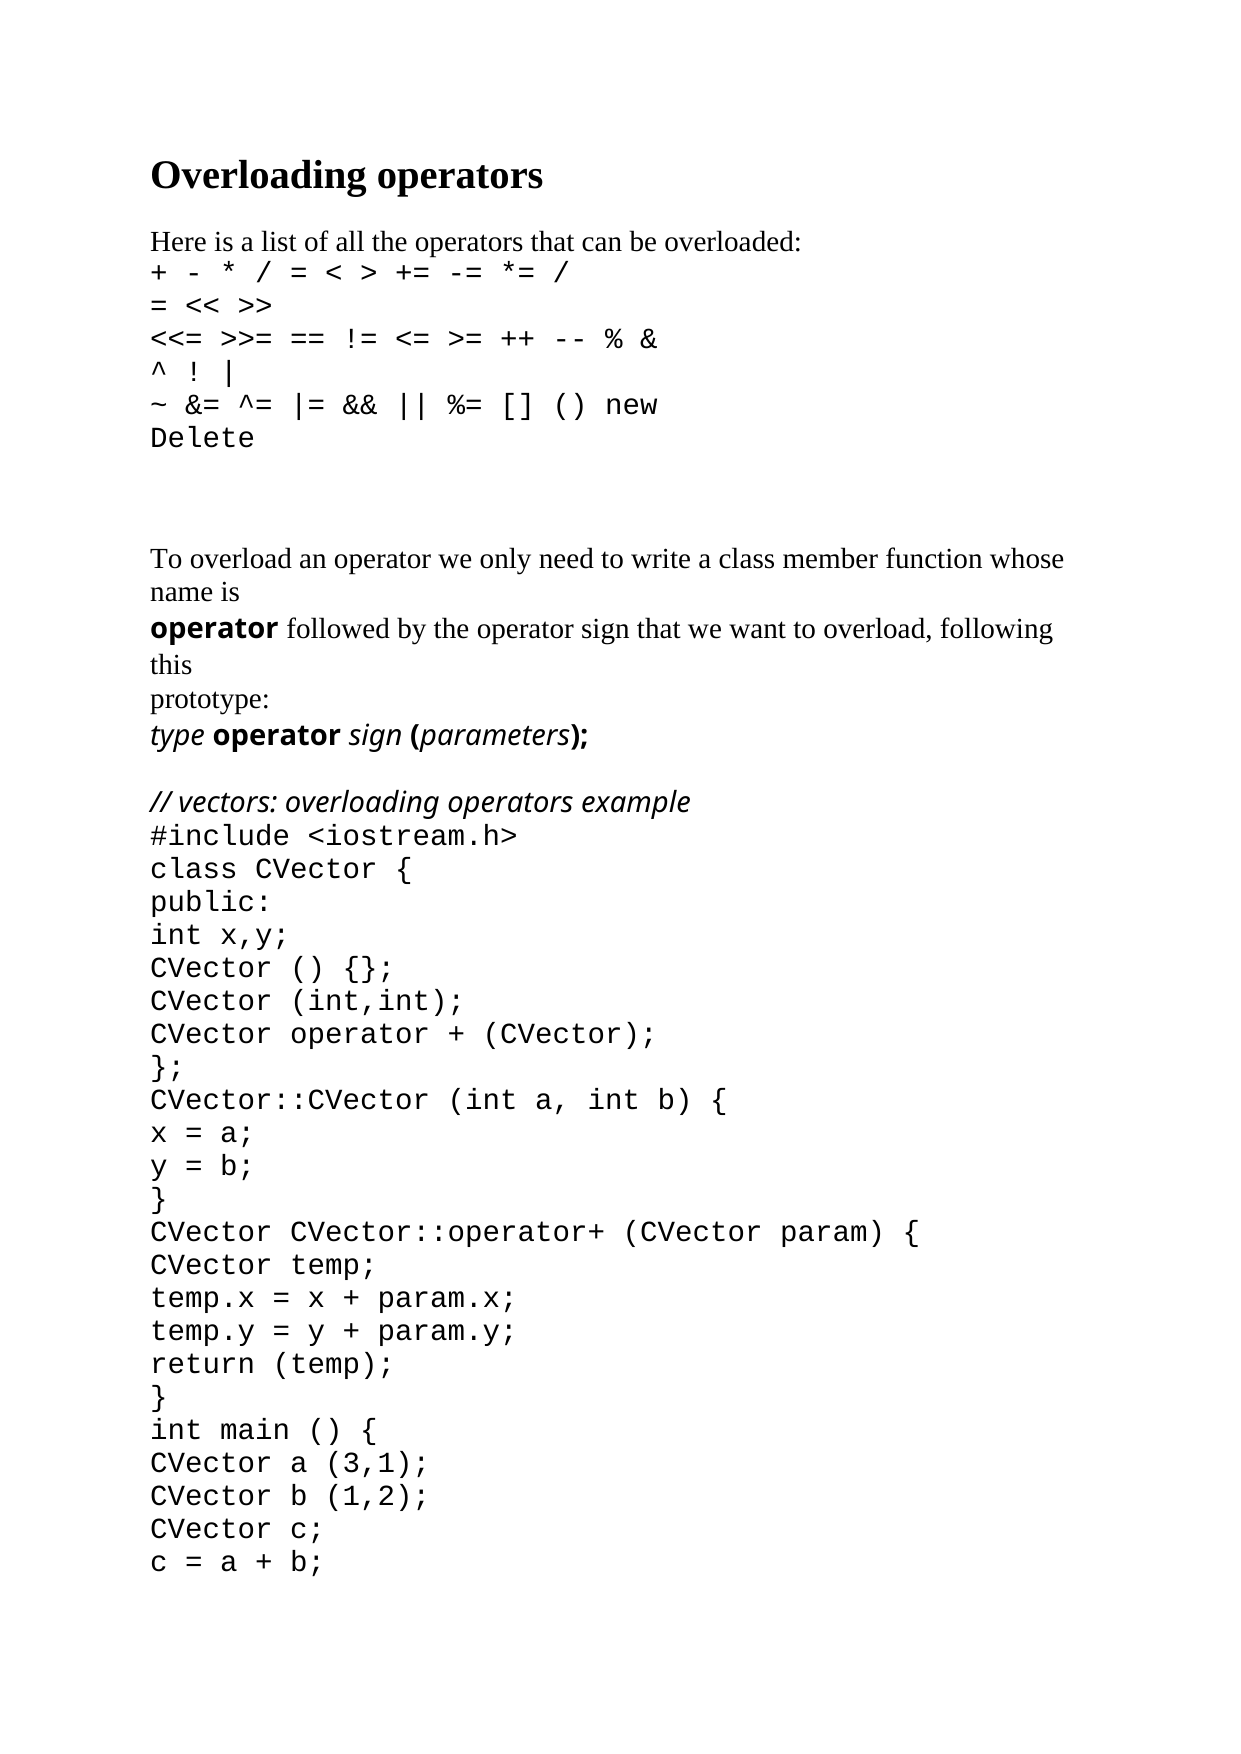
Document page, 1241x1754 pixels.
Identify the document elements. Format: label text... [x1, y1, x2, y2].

text ^ ! | [150, 357, 1090, 390]
text + - * / = < > += -= *= / [150, 258, 1090, 291]
text temp.y = y + param.y; [150, 1316, 1090, 1349]
text operator followed by the operator sign that we want to overload, following this [150, 608, 1090, 681]
text c = a + b; [150, 1547, 1090, 1580]
text CVector::CVector (int a, int b) { [150, 1085, 1090, 1118]
text temp.x = x + param.x; [150, 1283, 1090, 1316]
text CVector temp; [150, 1250, 1090, 1283]
text CVector CVector::operator+ (CVector param) { [150, 1217, 1090, 1250]
text <<= >>= == != <= >= ++ -- % & [150, 324, 1090, 357]
text ~ &= ^= |= && || %= [] () new [150, 390, 1090, 423]
text } [150, 1382, 1090, 1415]
text int x,y; [150, 920, 1090, 953]
text #include <iostream.h> [150, 821, 1090, 854]
text CVector () {}; [150, 953, 1090, 986]
text } [150, 1184, 1090, 1217]
text public: [150, 887, 1090, 920]
text = << >> [150, 291, 1090, 324]
text CVector c; [150, 1514, 1090, 1547]
text CVector b (1,2); [150, 1481, 1090, 1514]
text CVector a (3,1); [150, 1448, 1090, 1481]
text y = b; [150, 1151, 1090, 1184]
text type operator sign (parameters); [150, 714, 1090, 754]
text Here is a list of all the operators that can be overloaded: [150, 224, 1090, 258]
text return (temp); [150, 1349, 1090, 1382]
text // vectors: overloading operators example [150, 781, 1090, 821]
text To overload an operator we only need to write a class member function whose name is [150, 541, 1090, 608]
text Overloading operators [150, 150, 1090, 197]
text int main () { [150, 1415, 1090, 1448]
text Delete [150, 423, 1090, 456]
text }; [150, 1052, 1090, 1085]
text x = a; [150, 1118, 1090, 1151]
text prototype: [150, 681, 1090, 714]
text CVector operator + (CVector); [150, 1019, 1090, 1052]
text CVector (int,int); [150, 986, 1090, 1019]
text class CVector { [150, 854, 1090, 887]
